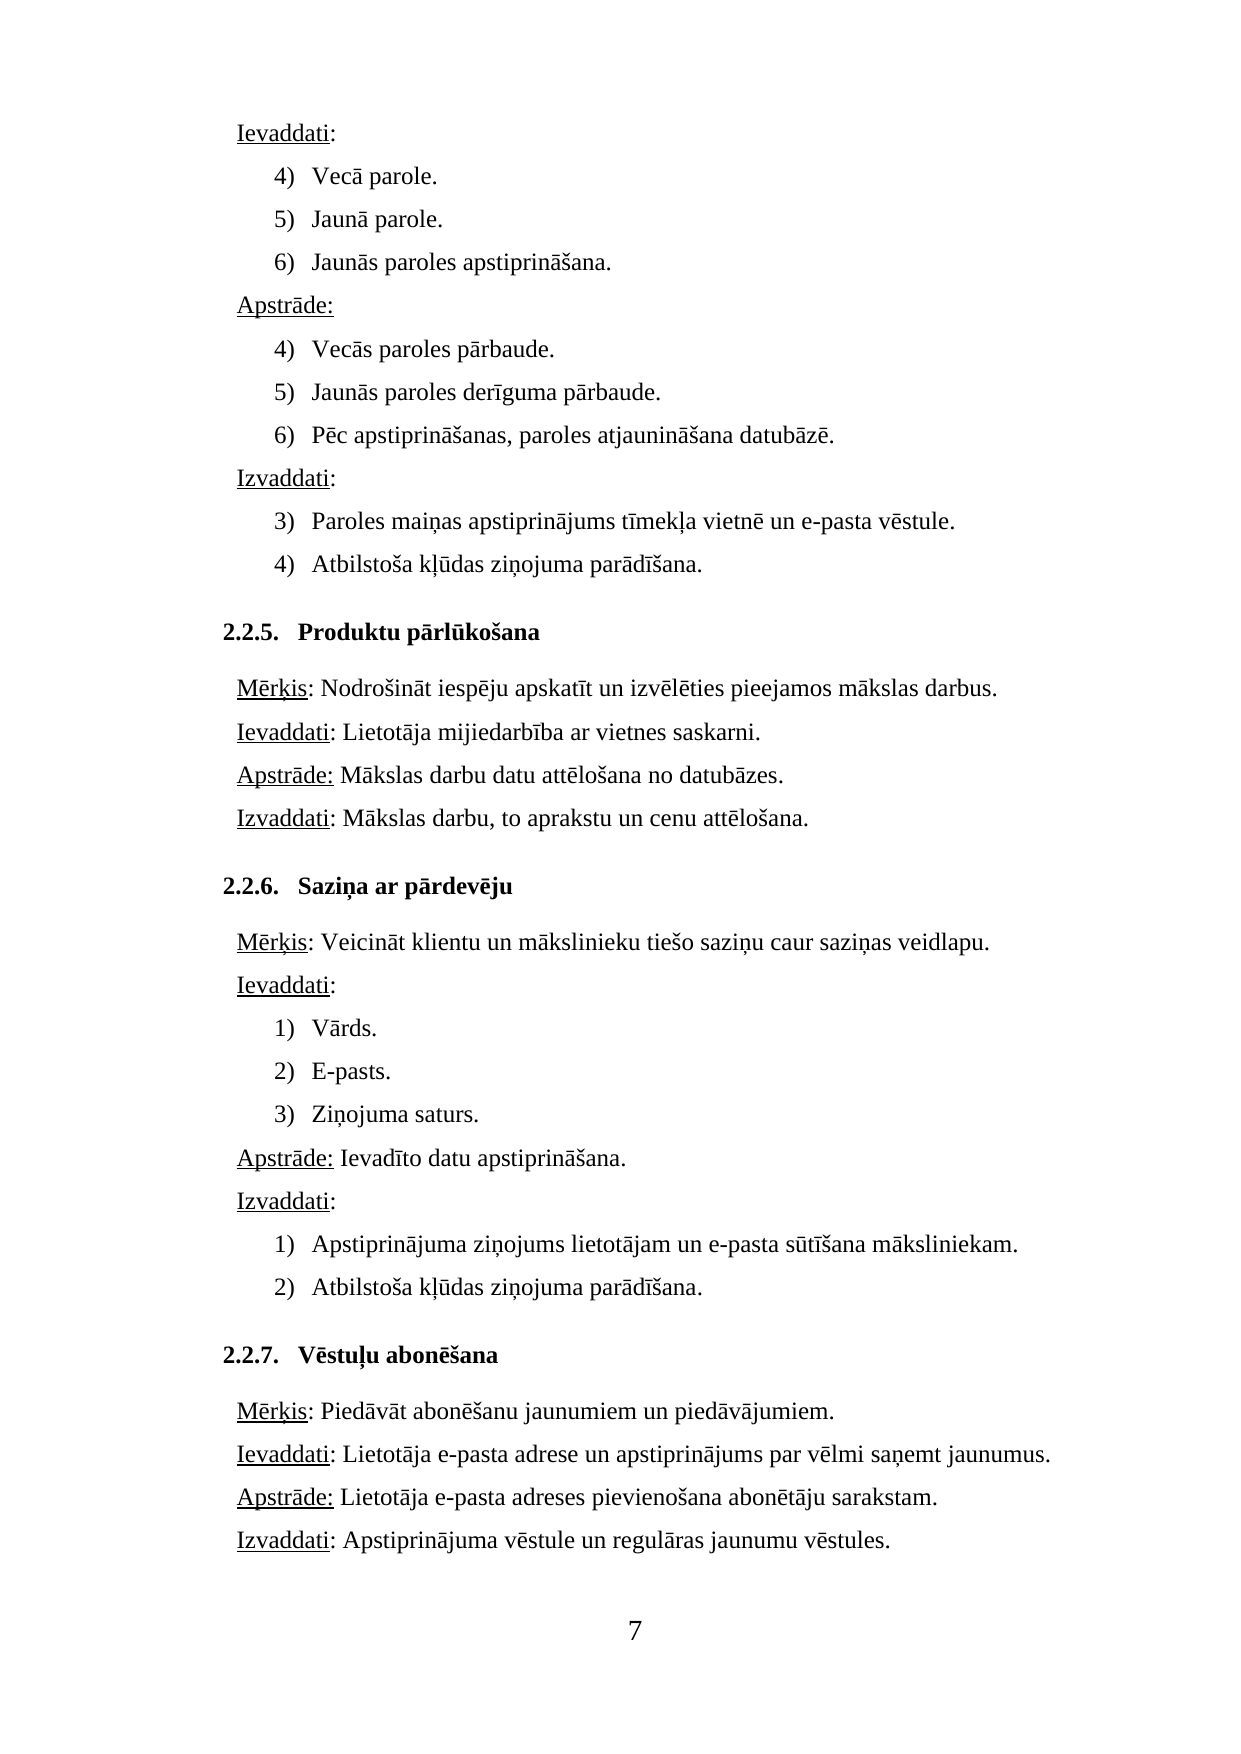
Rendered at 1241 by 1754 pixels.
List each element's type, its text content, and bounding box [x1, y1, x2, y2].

text Ievaddati: Lietotāja e-pasta adrese un apstiprinājums par vēlmi saņemt jaunumus. [148, 1439, 1122, 1468]
list Vecā parole. [274, 161, 1122, 190]
list Pēc apstiprināšanas, paroles atjaunināšana datubāzē. [274, 420, 1122, 449]
list E-pasts. [274, 1056, 1122, 1085]
text Izvaddati: Apstiprinājuma vēstule un regulāras jaunumu vēstules. [148, 1526, 1122, 1554]
text Ievaddati: Lietotāja mijiedarbība ar vietnes saskarni. [148, 717, 1122, 745]
list Apstiprinājuma ziņojums lietotājam un e-pasta sūtīšana māksliniekam. [274, 1229, 1122, 1258]
list Vecās paroles pārbaude. [274, 334, 1122, 362]
list Ziņojuma saturs. [274, 1099, 1122, 1128]
text Apstrāde: Lietotāja e-pasta adreses pievienošana abonētāju sarakstam. [148, 1482, 1122, 1511]
list Paroles maiņas apstiprinājums tīmekļa vietnē un e-pasta vēstule. [274, 506, 1122, 535]
text Izvaddati: [148, 1186, 1122, 1214]
list Jaunās paroles apstiprināšana. [274, 247, 1122, 276]
text Mērķis: Piedāvāt abonēšanu jaunumiem un piedāvājumiem. [148, 1396, 1122, 1425]
text Mērķis: Veicināt klientu un mākslinieku tiešo saziņu caur saziņas veidlapu. [148, 927, 1122, 956]
text Izvaddati: Mākslas darbu, to aprakstu un cenu attēlošana. [148, 803, 1122, 832]
text Ievaddati: [148, 118, 1122, 147]
subtitle Saziņa ar pārdevēju [223, 871, 1122, 900]
text Ievaddati: [148, 970, 1122, 999]
text Apstrāde: Ievadīto datu apstiprināšana. [148, 1143, 1122, 1171]
text Mērķis: Nodrošināt iespēju apskatīt un izvēlēties pieejamos mākslas darbus. [148, 673, 1122, 702]
text Apstrāde: Mākslas darbu datu attēlošana no datubāzes. [148, 760, 1122, 788]
list Atbilstoša kļūdas ziņojuma parādīšana. [274, 549, 1122, 578]
subtitle Vēstuļu abonēšana [223, 1340, 1122, 1369]
text Apstrāde: [148, 291, 1122, 319]
text Izvaddati: [148, 463, 1122, 492]
list Jaunā parole. [274, 204, 1122, 233]
list Atbilstoša kļūdas ziņojuma parādīšana. [274, 1272, 1122, 1301]
list Vārds. [274, 1013, 1122, 1042]
subtitle Produktu pārlūkošana [223, 617, 1122, 646]
list Jaunās paroles derīguma pārbaude. [274, 377, 1122, 406]
